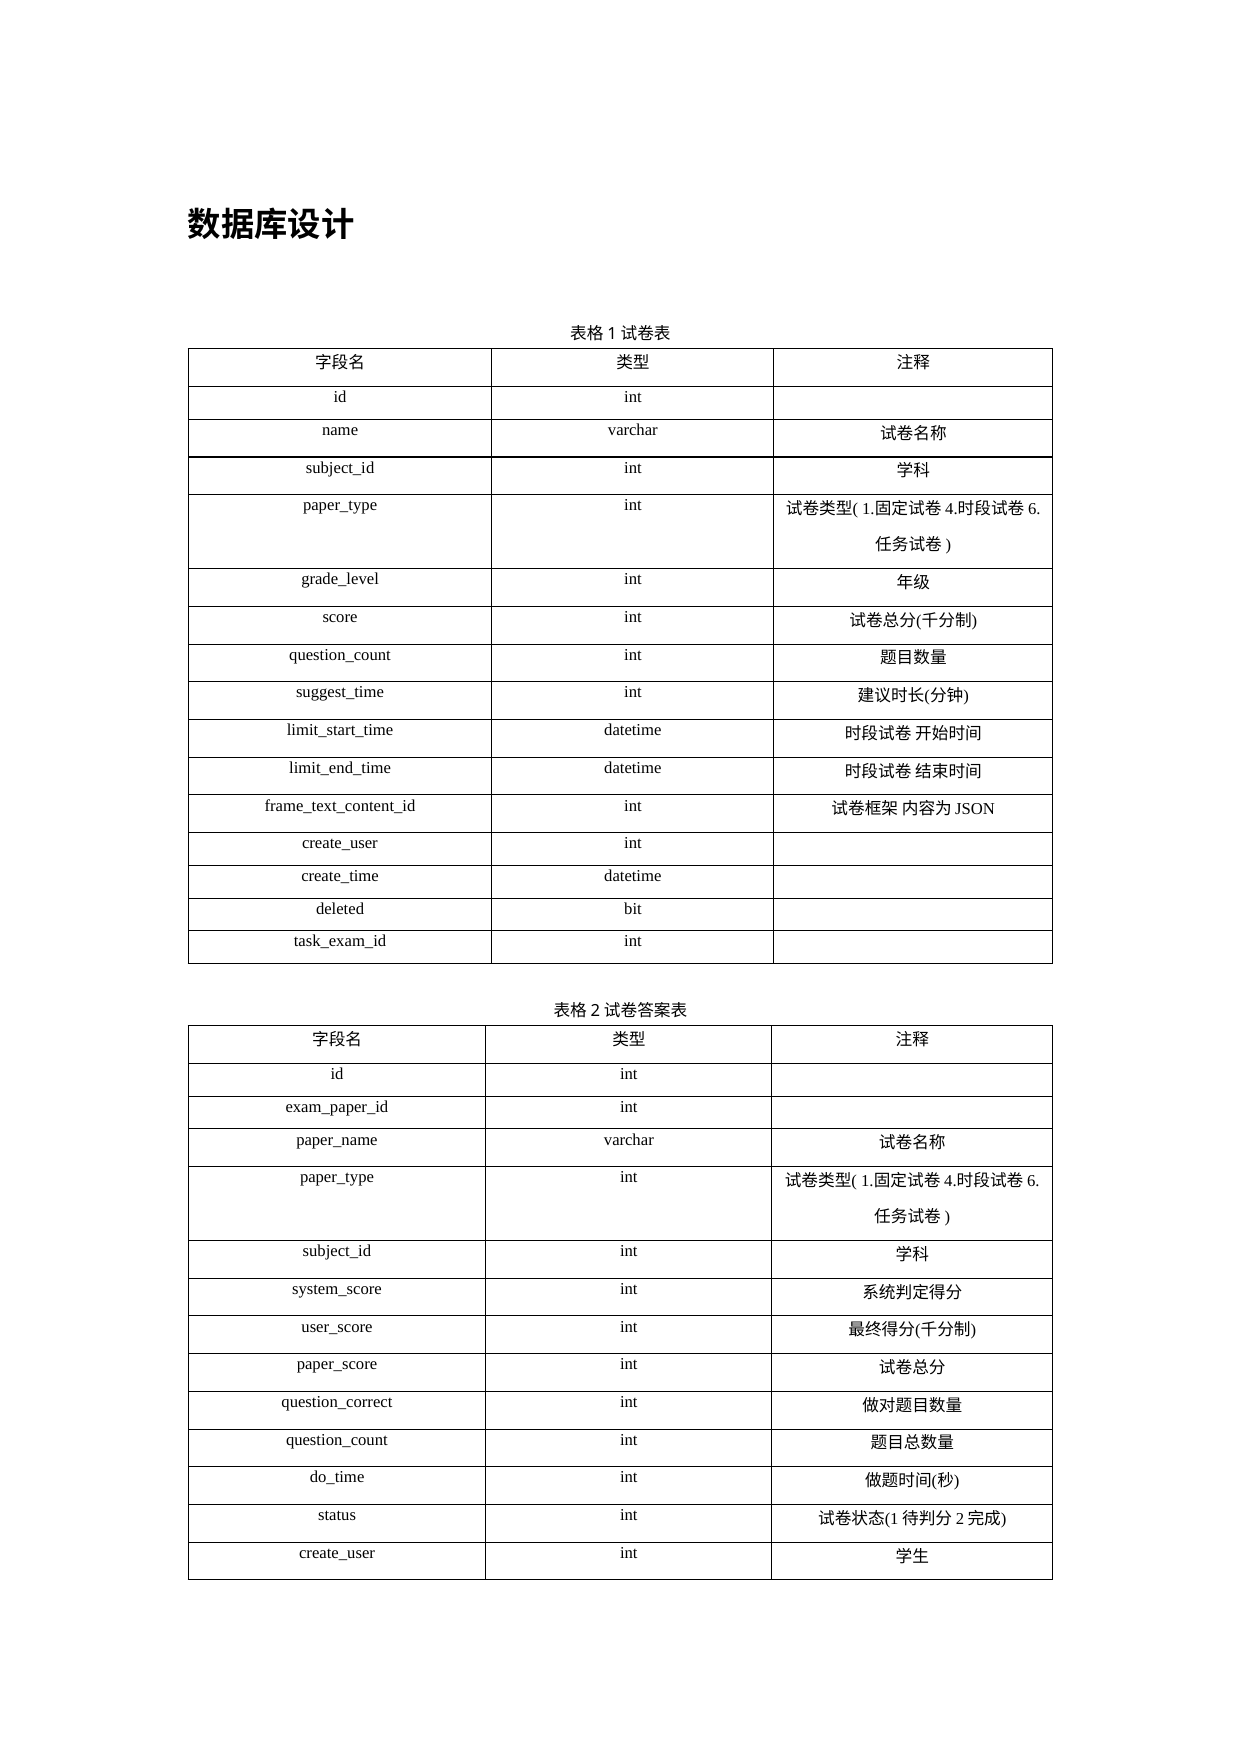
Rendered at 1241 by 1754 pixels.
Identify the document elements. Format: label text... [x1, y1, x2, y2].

table_cell 题目数量 [774, 645, 1052, 681]
subtitle 数据库设计 [187, 189, 1053, 254]
table_cell 年级 [774, 569, 1052, 606]
table_cell varchar [486, 1129, 771, 1166]
table_cell create_time [189, 866, 491, 897]
table_cell int [492, 645, 773, 681]
table_cell 时段试卷 开始时间 [774, 720, 1052, 757]
table_cell paper_type [189, 1167, 485, 1240]
text 表格 2 试卷答案表 [187, 993, 1053, 1025]
table_cell [774, 833, 1052, 865]
table_cell 试卷名称 [774, 420, 1052, 456]
table_cell int [492, 682, 773, 719]
table_cell int [492, 931, 773, 963]
table_cell 学科 [772, 1241, 1052, 1278]
table_cell [774, 899, 1052, 930]
table_cell paper_type [189, 495, 491, 568]
table_cell grade_level [189, 569, 491, 606]
table_cell int [492, 795, 773, 832]
table_cell 试卷名称 [772, 1129, 1052, 1166]
table_cell task_exam_id [189, 931, 491, 963]
table_cell int [486, 1167, 771, 1240]
table_cell paper_name [189, 1129, 485, 1166]
table_cell int [492, 458, 773, 494]
table_cell user_score [189, 1316, 485, 1353]
table_cell datetime [492, 720, 773, 757]
table_cell 系统判定得分 [772, 1279, 1052, 1315]
table_cell datetime [492, 758, 773, 794]
table_cell limit_end_time [189, 758, 491, 794]
table_cell int [492, 607, 773, 643]
table_cell system_score [189, 1279, 485, 1315]
table_cell 做题时间(秒) [772, 1467, 1052, 1504]
table_cell [774, 387, 1052, 419]
table_cell 学生 [772, 1543, 1052, 1579]
table_cell status [189, 1505, 485, 1542]
table_cell int [486, 1064, 771, 1096]
table_cell int [486, 1505, 771, 1542]
table_cell 做对题目数量 [772, 1392, 1052, 1428]
table_cell question_count [189, 1430, 485, 1466]
table_cell 试卷总分 [772, 1354, 1052, 1391]
table_header 注释 [774, 349, 1052, 386]
table_cell exam_paper_id [189, 1097, 485, 1128]
table_cell id [189, 387, 491, 419]
table_cell question_count [189, 645, 491, 681]
table_cell score [189, 607, 491, 643]
table_cell name [189, 420, 491, 456]
table_cell [774, 931, 1052, 963]
table_cell [772, 1097, 1052, 1128]
table_header 字段名 [189, 349, 491, 386]
table_cell 学科 [774, 458, 1052, 494]
table_cell subject_id [189, 1241, 485, 1278]
table_cell 试卷类型( 1.固定试卷 4.时段试卷 6.任务试卷 ) [772, 1167, 1052, 1240]
table_cell int [486, 1241, 771, 1278]
table_cell 最终得分(千分制) [772, 1316, 1052, 1353]
table_cell int [486, 1392, 771, 1428]
table_cell int [492, 569, 773, 606]
table_cell create_user [189, 833, 491, 865]
table_cell varchar [492, 420, 773, 456]
table_cell int [492, 387, 773, 419]
table_cell int [486, 1354, 771, 1391]
table_cell int [492, 495, 773, 568]
table_cell deleted [189, 899, 491, 930]
table_cell id [189, 1064, 485, 1096]
table_cell frame_text_content_id [189, 795, 491, 832]
table_cell create_user [189, 1543, 485, 1579]
table_cell 试卷状态(1待判分 2完成) [772, 1505, 1052, 1542]
table_cell int [486, 1430, 771, 1466]
table_header 字段名 [189, 1026, 485, 1063]
table_cell do_time [189, 1467, 485, 1504]
table_cell 建议时长(分钟) [774, 682, 1052, 719]
table_cell bit [492, 899, 773, 930]
table_header 类型 [492, 349, 773, 386]
table_cell datetime [492, 866, 773, 897]
table_cell int [486, 1279, 771, 1315]
table_cell 试卷总分(千分制) [774, 607, 1052, 643]
table_cell int [486, 1097, 771, 1128]
table_header 注释 [772, 1026, 1052, 1063]
table_cell [774, 866, 1052, 897]
table_cell subject_id [189, 458, 491, 494]
table_cell 时段试卷 结束时间 [774, 758, 1052, 794]
table_cell question_correct [189, 1392, 485, 1428]
text 表格 1 试卷表 [187, 316, 1053, 348]
table_cell paper_score [189, 1354, 485, 1391]
table_cell 试卷框架 内容为JSON [774, 795, 1052, 832]
table_cell int [492, 833, 773, 865]
table_header 类型 [486, 1026, 771, 1063]
table_cell int [486, 1467, 771, 1504]
table_cell [772, 1064, 1052, 1096]
table_cell 试卷类型( 1.固定试卷 4.时段试卷 6.任务试卷 ) [774, 495, 1052, 568]
table_cell int [486, 1316, 771, 1353]
table_cell limit_start_time [189, 720, 491, 757]
table_cell int [486, 1543, 771, 1579]
table_cell suggest_time [189, 682, 491, 719]
table_cell 题目总数量 [772, 1430, 1052, 1466]
